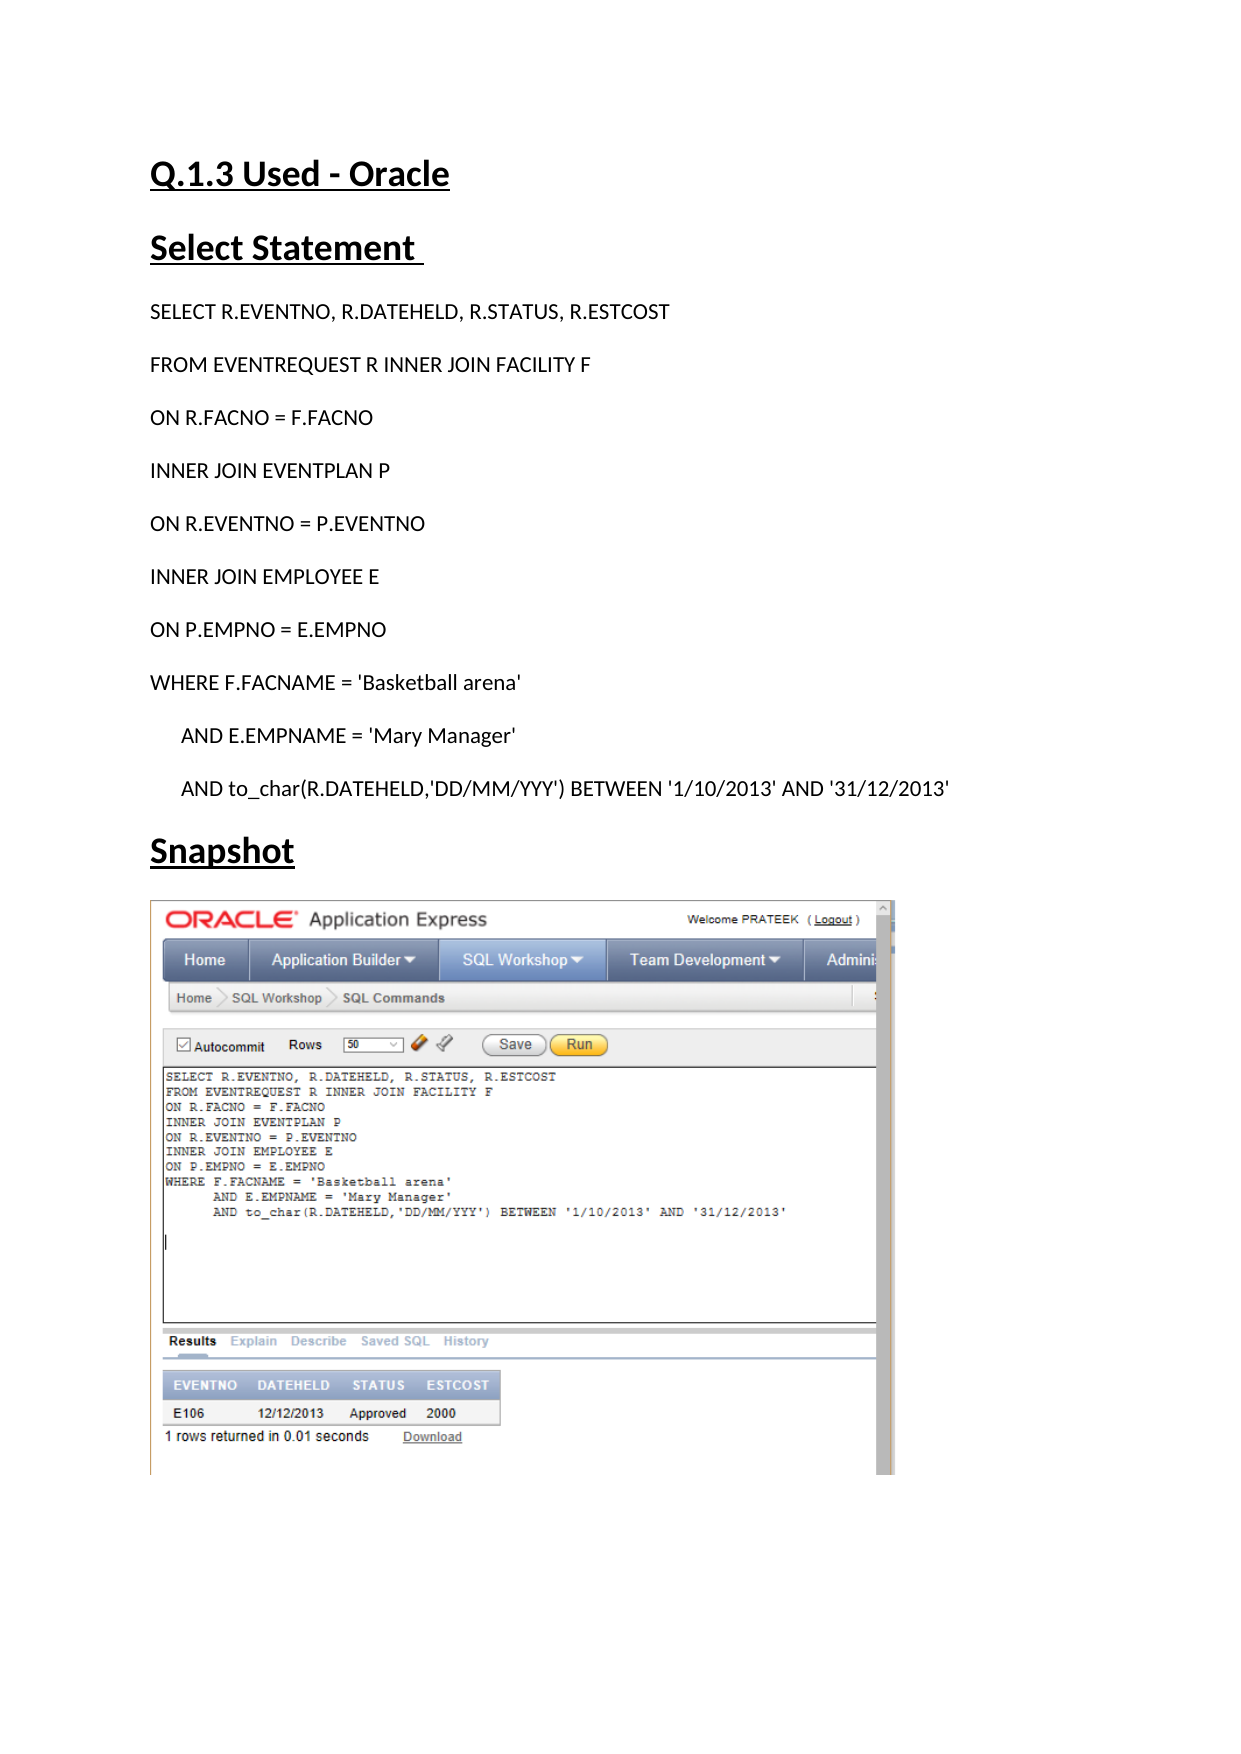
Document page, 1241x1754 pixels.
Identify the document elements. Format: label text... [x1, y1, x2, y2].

text ON P.EMPNO = E.EMPNO [150, 615, 1090, 643]
text AND to_char(R.DATEHELD,'DD/MM/YYY') BETWEEN '1/10/2013' AND '31/12/2013' [150, 774, 1090, 802]
text ON R.FACNO = F.FACNO [150, 403, 1090, 431]
text WHERE F.FACNAME = 'Basketball arena' [150, 668, 1090, 696]
text SELECT R.EVENTNO, R.DATEHELD, R.STATUS, R.ESTCOST [150, 297, 1090, 325]
text FROM EVENTREQUEST R INNER JOIN FACILITY F [150, 350, 1090, 378]
text Snapshot [150, 827, 1090, 873]
text INNER JOIN EMPLOYEE E [150, 562, 1090, 590]
picture [150, 900, 896, 1475]
text AND E.EMPNAME = 'Mary Manager' [150, 721, 1090, 749]
text Q.1.3 Used - Oracle [150, 150, 1090, 196]
text Select Statement [150, 223, 1090, 269]
text INNER JOIN EVENTPLAN P [150, 456, 1090, 484]
text ON R.EVENTNO = P.EVENTNO [150, 509, 1090, 537]
